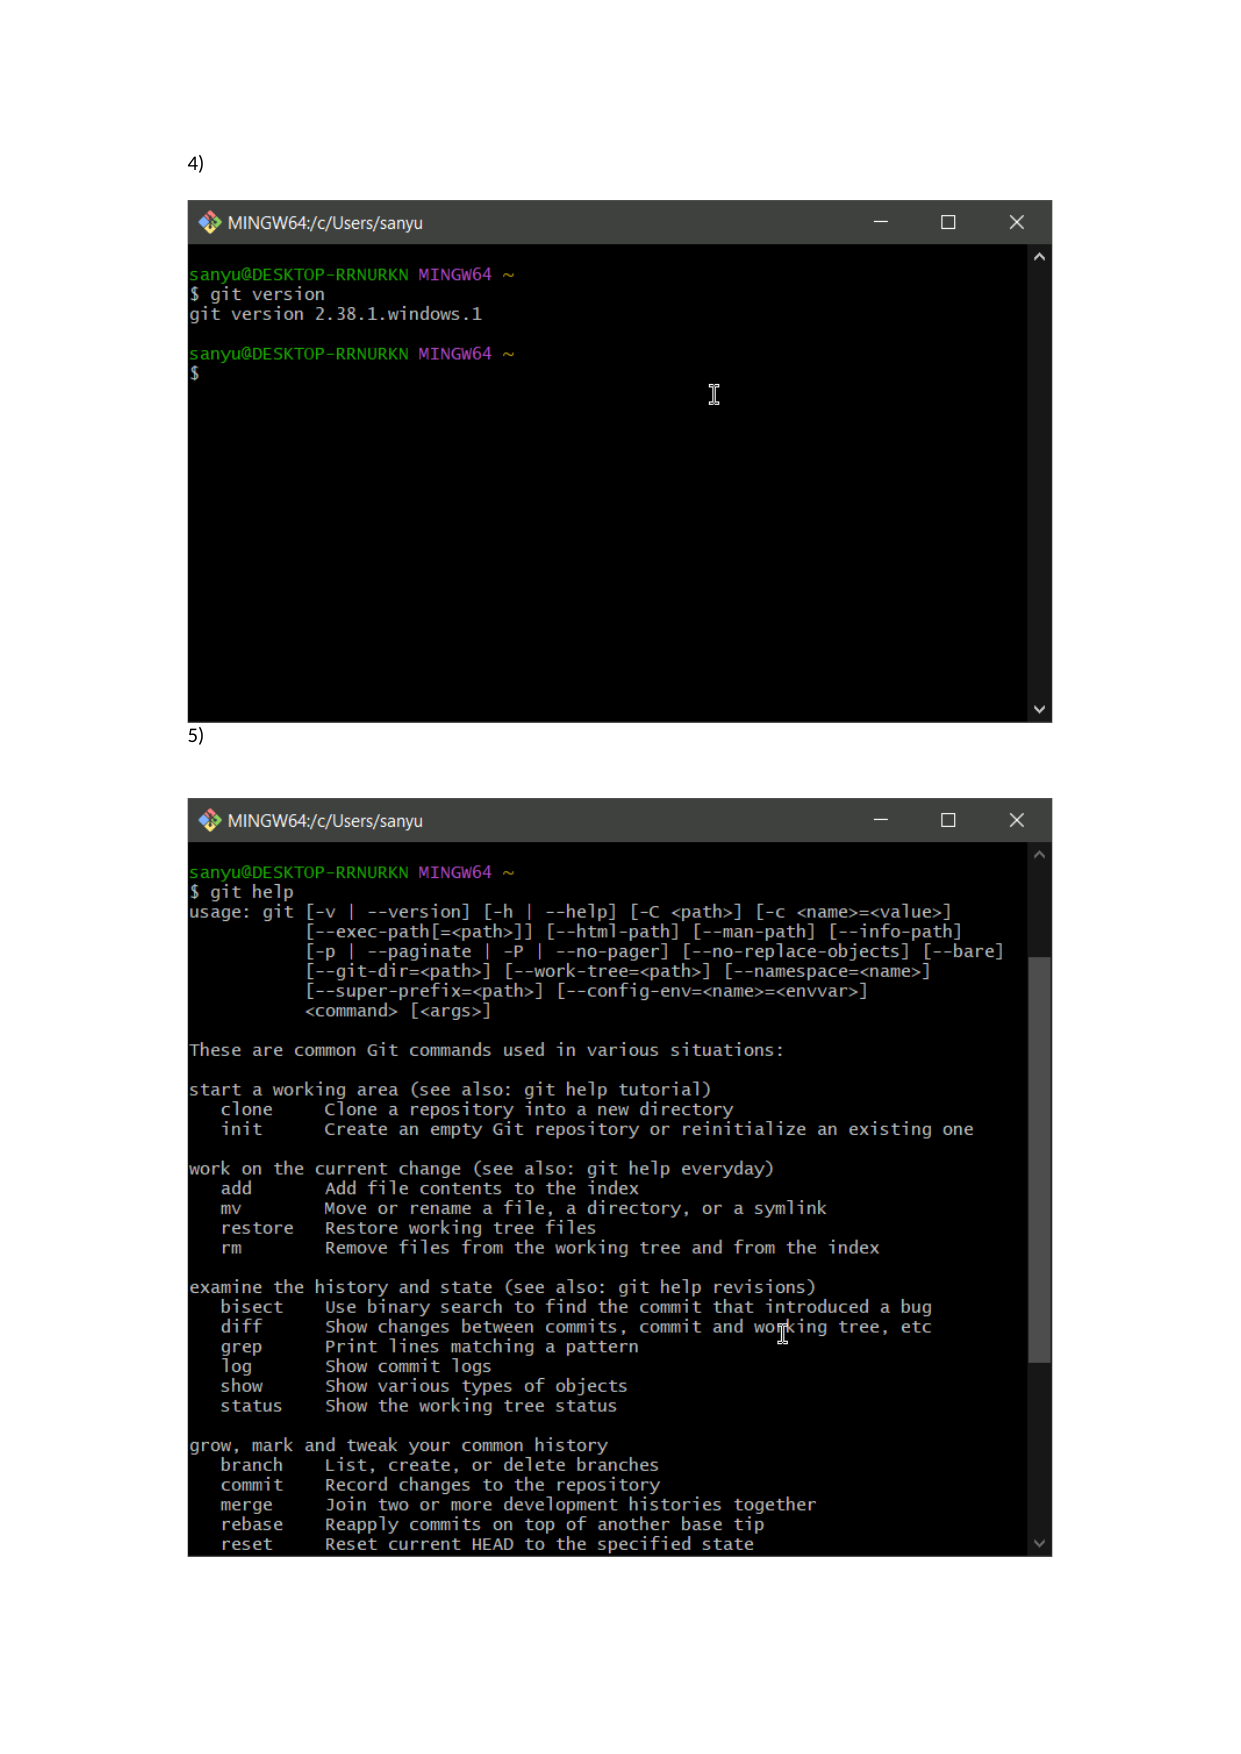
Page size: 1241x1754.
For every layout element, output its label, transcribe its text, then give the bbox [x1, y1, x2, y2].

picture [187, 798, 1053, 1557]
text 4) [187, 150, 1053, 175]
text 5) [187, 723, 1053, 748]
picture [187, 200, 1053, 723]
